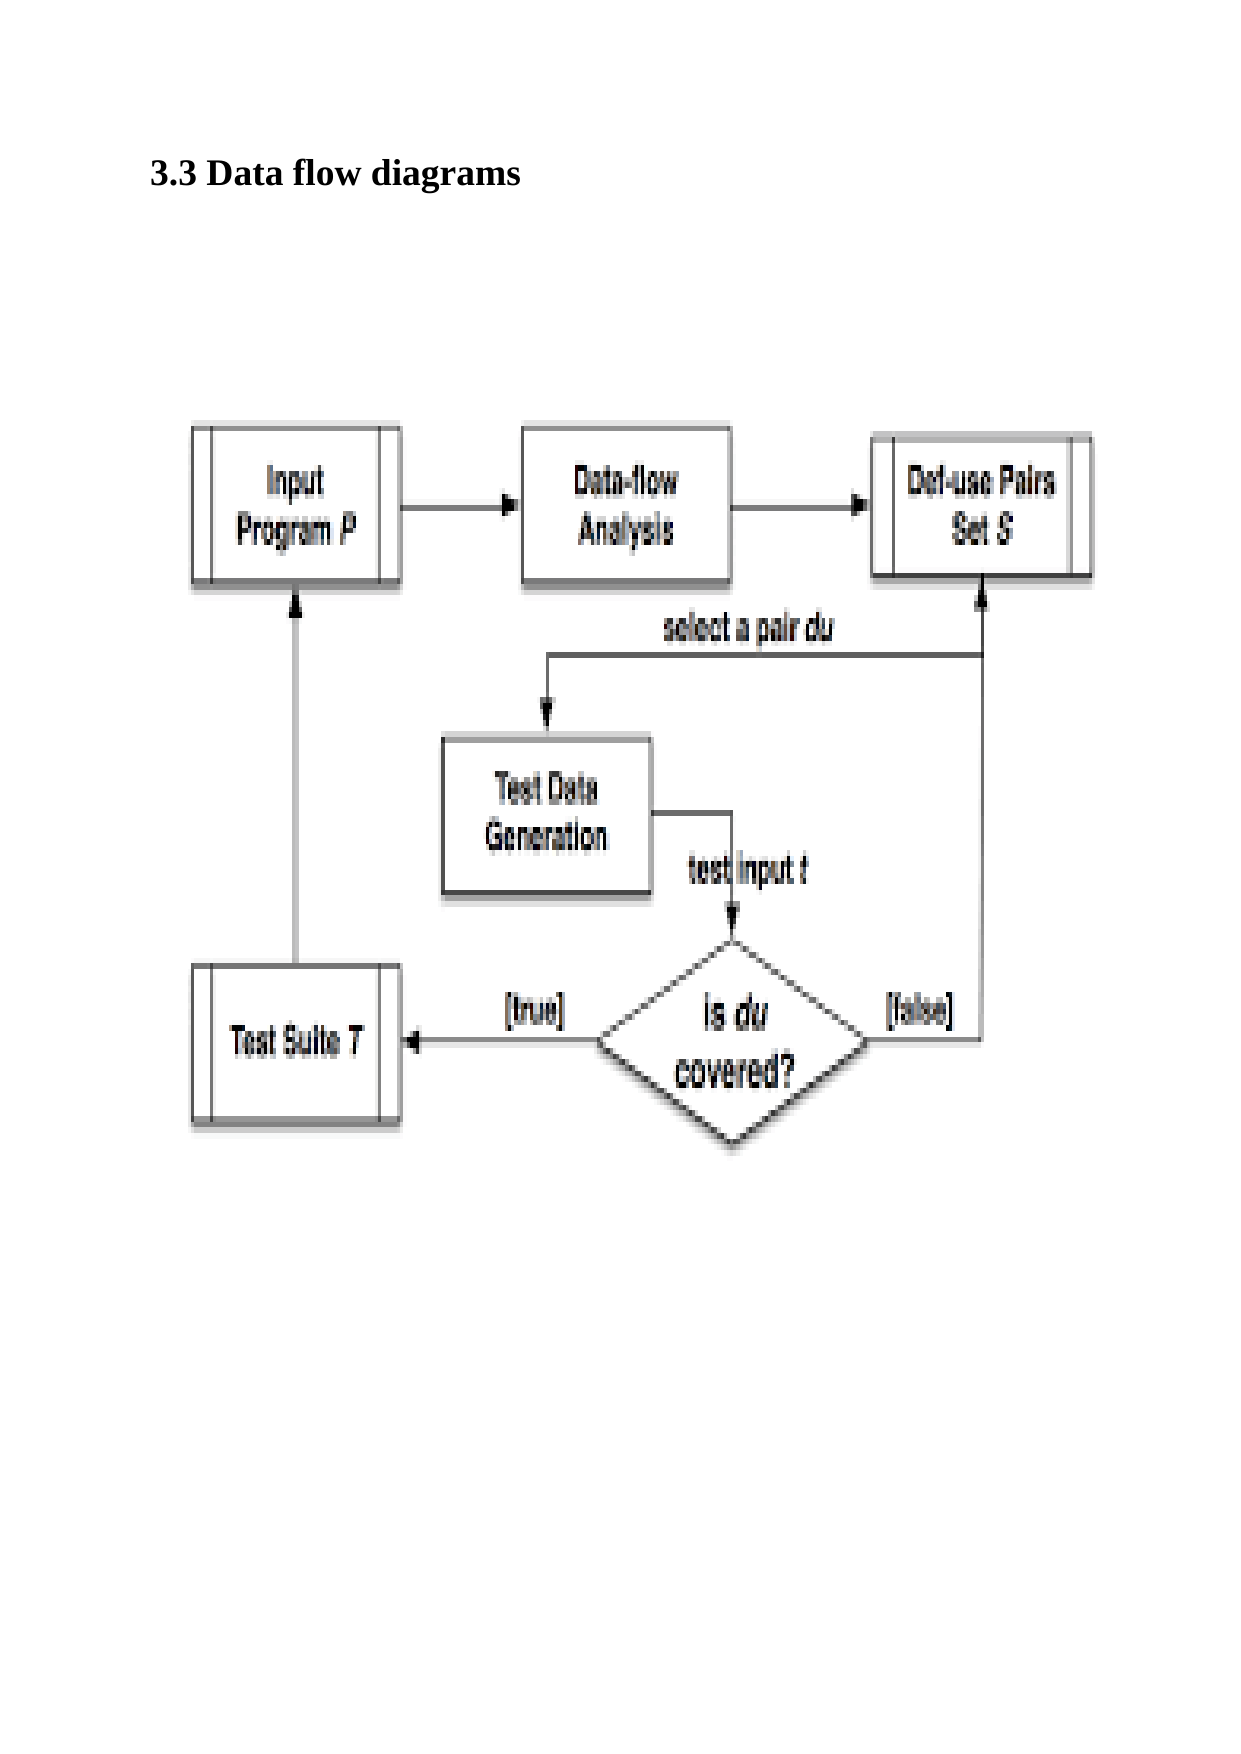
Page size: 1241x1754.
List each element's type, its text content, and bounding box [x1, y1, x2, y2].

text 3.3 Data flow diagrams [150, 150, 1090, 193]
picture [150, 347, 1158, 1241]
